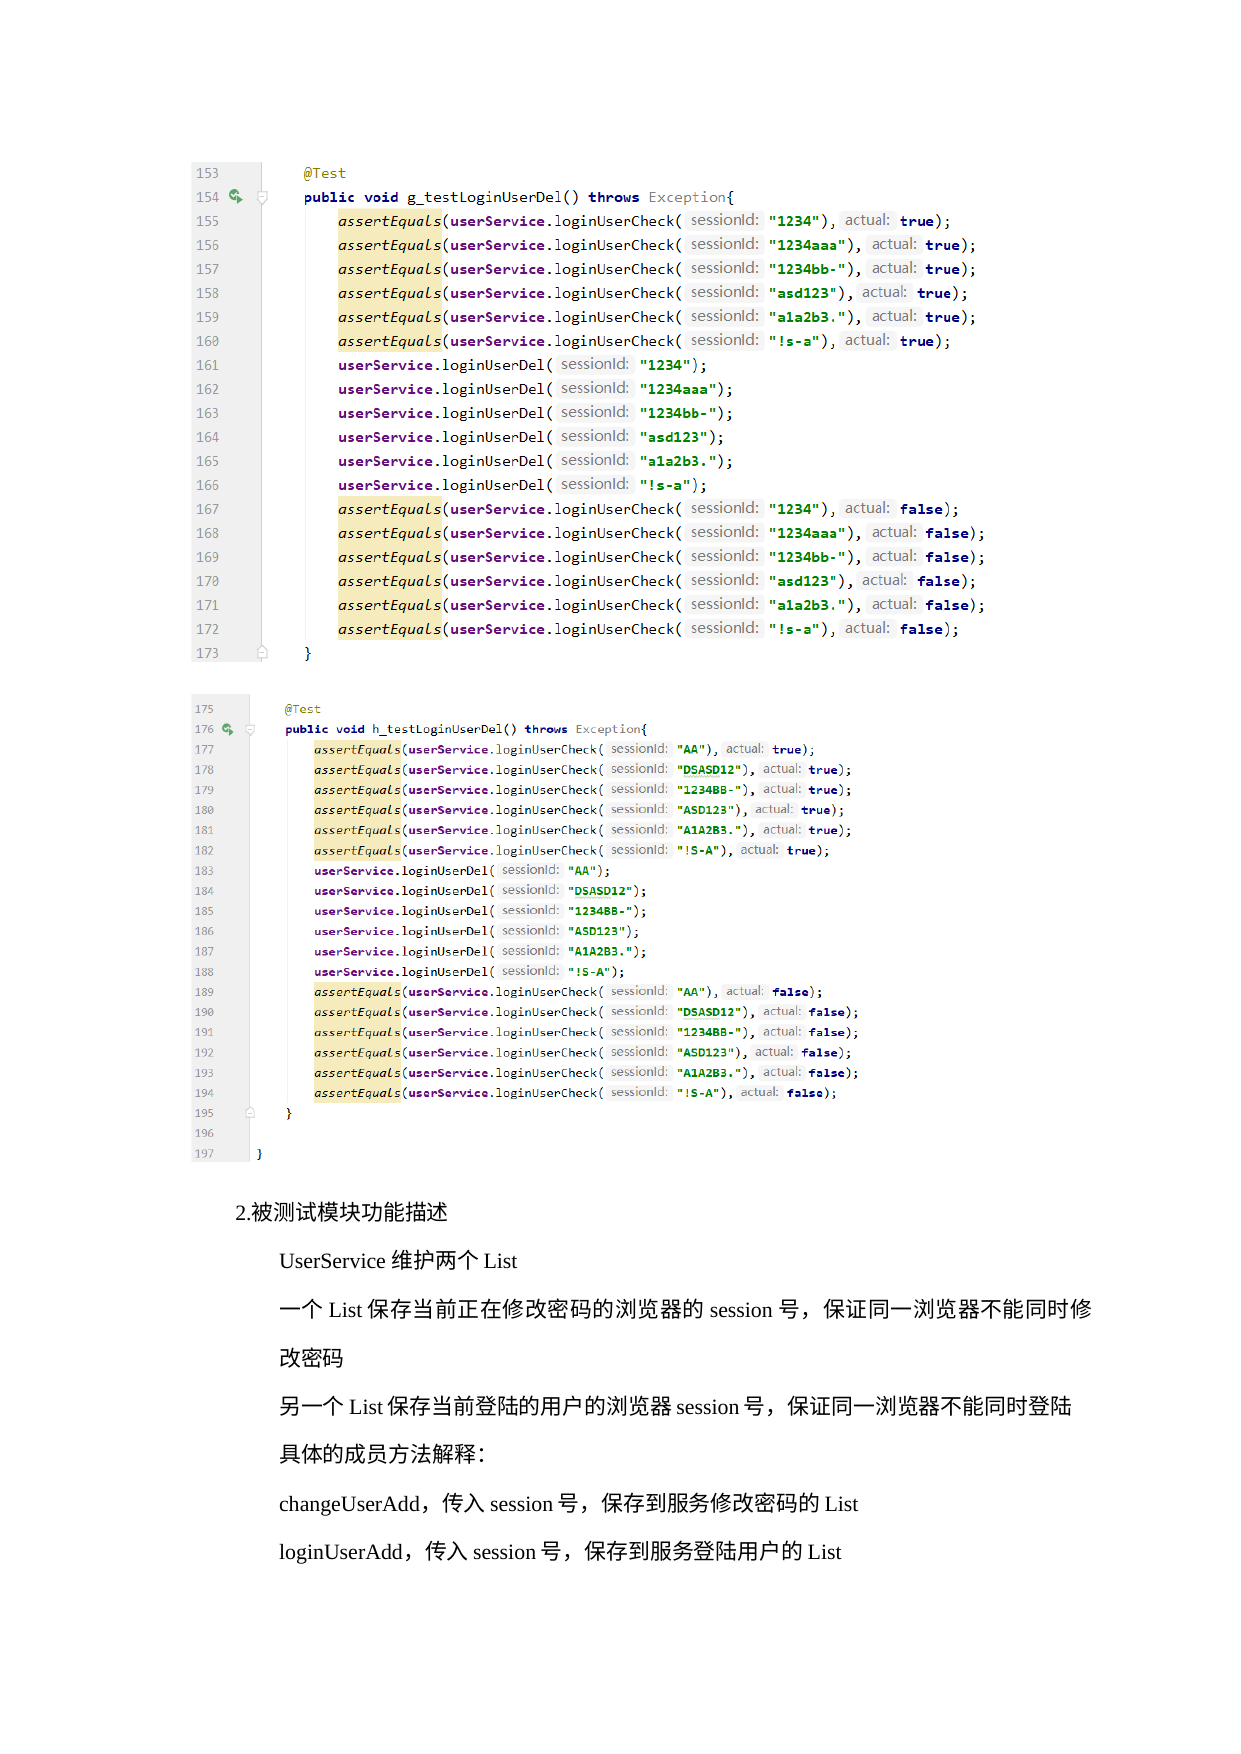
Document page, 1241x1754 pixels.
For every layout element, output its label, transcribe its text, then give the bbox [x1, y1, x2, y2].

picture [191, 694, 1030, 1162]
text 2.被测试模块功能描述 [148, 1195, 1092, 1227]
picture [191, 162, 1039, 662]
text 具体的成员方法解释： [235, 1437, 1092, 1469]
text 另一个List保存当前登陆的用户的浏览器session号，保证同一浏览器不能同时登陆 [235, 1388, 1092, 1421]
text UserService 维护两个List [235, 1243, 1092, 1276]
text 一个List保存当前正在修改密码的浏览器的session号，保证同一浏览器不能同时修改密码 [279, 1291, 1092, 1373]
text changeUserAdd，传入session号，保存到服务修改密码的List [235, 1485, 1092, 1518]
text loginUserAdd，传入session号，保存到服务登陆用户的List [235, 1533, 1092, 1566]
